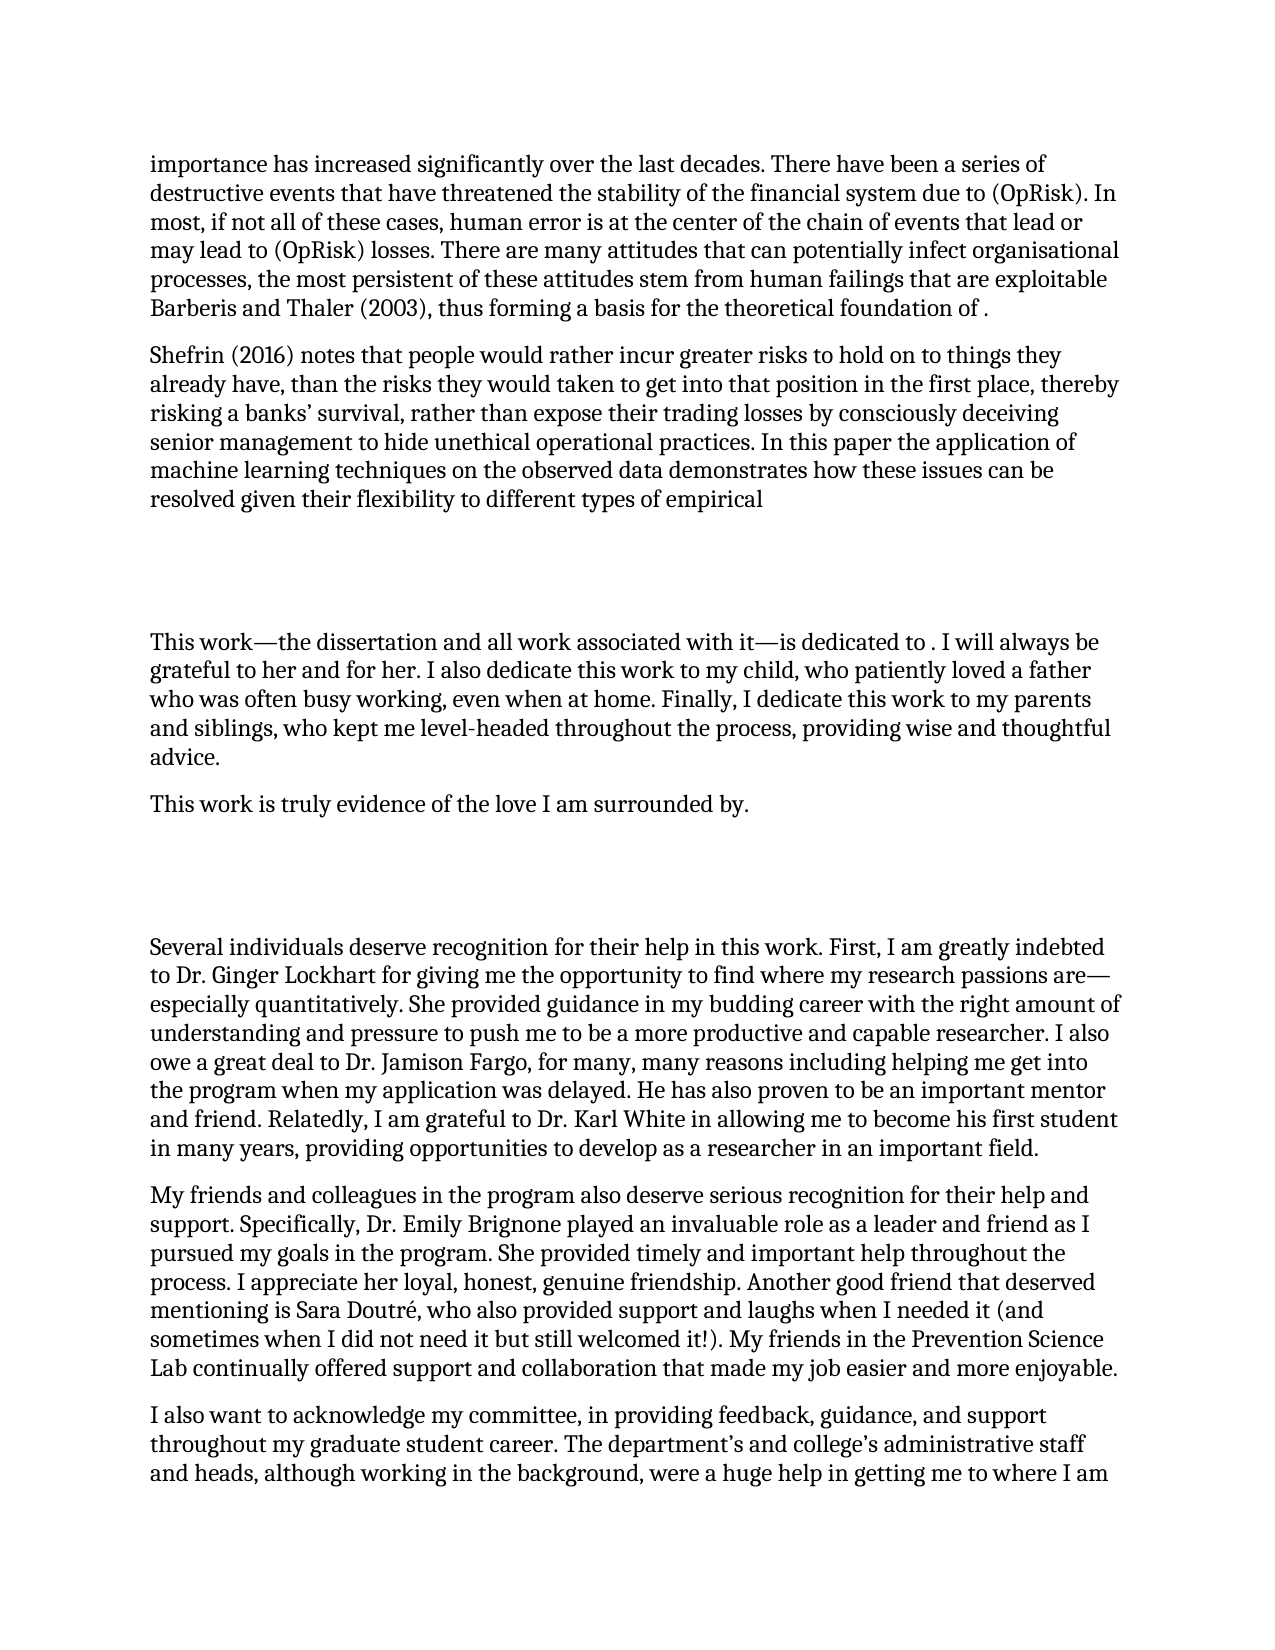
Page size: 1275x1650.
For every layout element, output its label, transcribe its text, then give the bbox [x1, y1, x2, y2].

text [150, 150, 1125, 322]
text Several individuals deserve recognition for their help in this work. First, I am greatly indebted to Dr. Ginger Lockhart for giving me the opportunity to find where my research passions are—especially quantitatively. She provided guidance in my budding career with the right amount of understanding and pressure to push me to be a more productive and capable researcher. I also owe a great deal to Dr. Jamison Fargo, for many, many reasons including helping me get into the program when my application was delayed. He has also proven to be an important mentor and friend. Relatedly, I am grateful to Dr. Karl White in allowing me to become his first student in many years, providing opportunities to develop as a researcher in an important field. [150, 932, 1125, 1162]
text My friends and colleagues in the program also deserve serious recognition for their help and support. Specifically, Dr. Emily Brignone played an invaluable role as a leader and friend as I pursued my goals in the program. She provided timely and important help throughout the process. I appreciate her loyal, honest, genuine friendship. Another good friend that deserved mentioning is Sara Doutré, who also provided support and laughs when I needed it (and sometimes when I did not need it but still welcomed it!). My friends in the Prevention Science Lab continually offered support and collaboration that made my job easier and more enjoyable. [150, 1181, 1125, 1382]
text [150, 1401, 1125, 1487]
text This work is truly evidence of the love I am surrounded by. [150, 790, 1125, 819]
text This work—the dissertation and all work associated with it—is dedicated to . I will always be grateful to her and for her. I also dedicate this work to my child, who patiently loved a father who was often busy working, even when at home. Finally, I dedicate this work to my parents and siblings, who kept me level-headed throughout the process, providing wise and thoughtful advice. [150, 627, 1125, 771]
text Shefrin (2016) notes that people would rather incur greater risks to hold on to things they already have, than the risks they would taken to get into that position in the first place, thereby risking a banks’ survival, rather than expose their trading losses by consciously deceiving senior management to hide unethical operational practices. In this paper the application of machine learning techniques on the observed data demonstrates how these issues can be resolved given their flexibility to different types of empirical [150, 341, 1125, 514]
